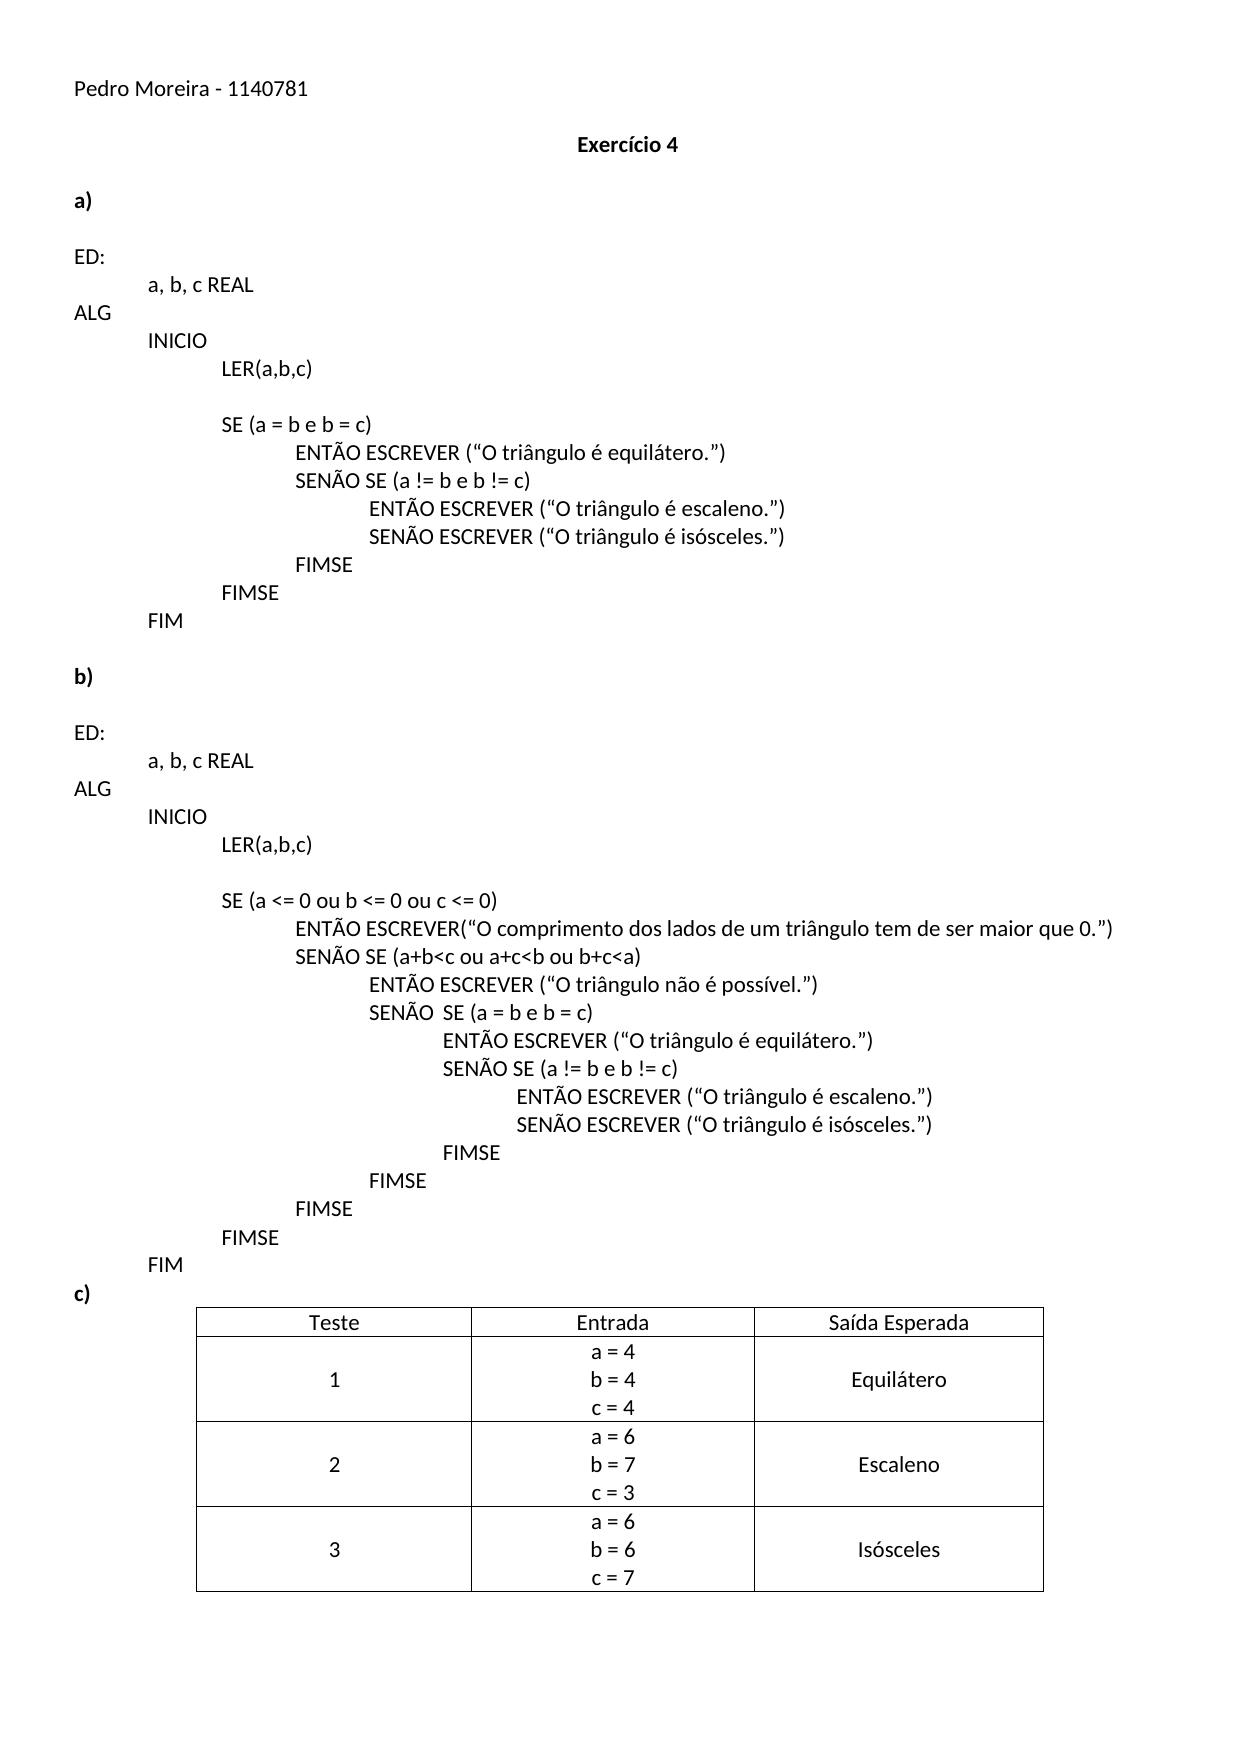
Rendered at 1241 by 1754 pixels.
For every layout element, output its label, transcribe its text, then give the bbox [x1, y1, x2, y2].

text ALG [74, 774, 1181, 802]
text ENTÃO ESCREVER (“O triângulo é escaleno.”) [74, 1082, 1181, 1111]
table_cell 2 [197, 1422, 471, 1506]
text ALG [74, 298, 1181, 326]
table_cell Equilátero [755, 1337, 1043, 1421]
text Exercício 4 [74, 130, 1181, 158]
table_cell a = 4 b = 4 c = 4 [472, 1337, 754, 1421]
text FIM [74, 1251, 1181, 1279]
text FIMSE [74, 1223, 1181, 1251]
text SE (a <= 0 ou b <= 0 ou c <= 0) [74, 886, 1181, 914]
text FIMSE [74, 1194, 1181, 1223]
text FIMSE [74, 550, 1181, 578]
text FIMSE [74, 578, 1181, 606]
text SENÃO SE (a+b<c ou a+c<b ou b+c<a) [74, 942, 1181, 970]
table_cell a = 6 b = 7 c = 3 [472, 1422, 754, 1506]
text b) [74, 662, 1181, 690]
text FIMSE [74, 1138, 1181, 1167]
table_cell 1 [197, 1337, 471, 1421]
text ENTÃO ESCREVER(“O comprimento dos lados de um triângulo tem de ser maior que 0.”) [74, 914, 1181, 942]
text FIMSE [74, 1167, 1181, 1194]
text LER(a,b,c) [74, 830, 1181, 858]
text a) [74, 186, 1181, 214]
table_cell Isósceles [755, 1507, 1043, 1591]
text c) [74, 1279, 1181, 1307]
text INICIO [74, 326, 1181, 354]
table_cell a = 6 b = 6 c = 7 [472, 1507, 754, 1591]
text ENTÃO ESCREVER (“O triângulo é escaleno.”) [74, 494, 1181, 522]
text SENÃO SE (a != b e b != c) [74, 1054, 1181, 1082]
table_cell 3 [197, 1507, 471, 1591]
text SENÃO SE (a != b e b != c) [74, 466, 1181, 494]
text ENTÃO ESCREVER (“O triângulo não é possível.”) [74, 970, 1181, 998]
text ED: [74, 242, 1181, 270]
text FIM [74, 606, 1181, 634]
text SENÃO SE (a = b e b = c) [74, 998, 1181, 1026]
text a, b, c REAL [74, 270, 1181, 298]
text ED: [74, 718, 1181, 746]
text ENTÃO ESCREVER (“O triângulo é equilátero.”) [74, 438, 1181, 466]
text INICIO [74, 802, 1181, 830]
table_header Saída Esperada [755, 1308, 1043, 1336]
table_header Entrada [472, 1308, 754, 1336]
text LER(a,b,c) [74, 354, 1181, 382]
text SENÃO ESCREVER (“O triângulo é isósceles.”) [74, 1111, 1181, 1138]
text ENTÃO ESCREVER (“O triângulo é equilátero.”) [74, 1026, 1181, 1054]
table_cell Escaleno [755, 1422, 1043, 1506]
text SENÃO ESCREVER (“O triângulo é isósceles.”) [74, 522, 1181, 550]
text a, b, c REAL [74, 746, 1181, 774]
table_header Teste [197, 1308, 471, 1336]
text SE (a = b e b = c) [74, 410, 1181, 438]
